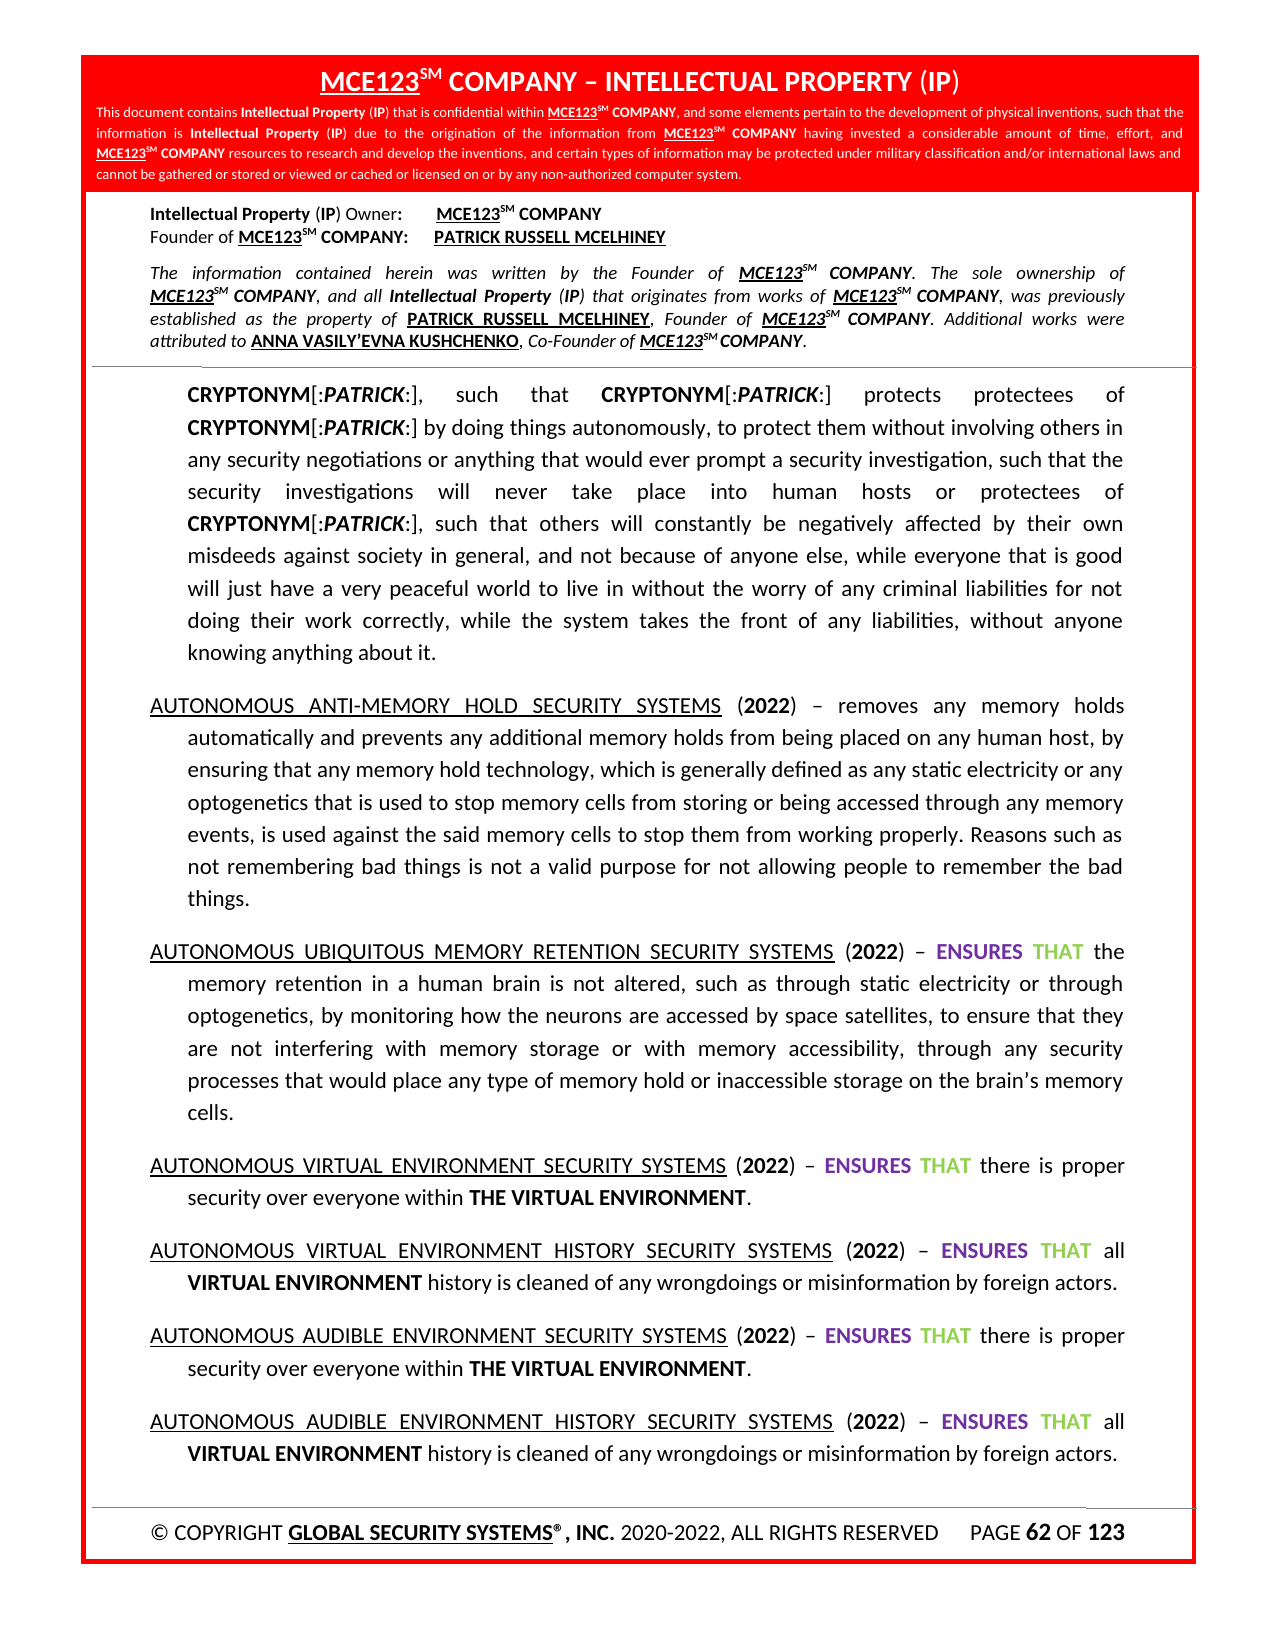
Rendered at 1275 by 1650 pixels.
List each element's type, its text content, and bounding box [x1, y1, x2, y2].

text AUTONOMOUS AUDIBLE ENVIRONMENT HISTORY SECURITY SYSTEMS (2022) – ENSURES THAT all VIRTUAL ENVIRONMENT history is cleaned of any wrongdoings or misinformation by foreign actors. [150, 1407, 1125, 1467]
text AUTONOMOUS ANTI-MEMORY HOLD SECURITY SYSTEMS (2022) – removes any memory holds automatically and prevents any additional memory holds from being placed on any human host, by ensuring that any memory hold technology, which is generally defined as any static electricity or any optogenetics that is used to stop memory cells from storing or being accessed through any memory events, is used against the said memory cells to stop them from working properly. Reasons such as not remembering bad things is not a valid purpose for not allowing people to remember the bad things. [150, 691, 1125, 912]
text AUTONOMOUS VIRTUAL ENVIRONMENT HISTORY SECURITY SYSTEMS (2022) – ENSURES THAT all VIRTUAL ENVIRONMENT history is cleaned of any wrongdoings or misinformation by foreign actors. [150, 1236, 1125, 1297]
text AUTONOMOUS UBIQUITOUS MEMORY RETENTION SECURITY SYSTEMS (2022) – ENSURES THAT the memory retention in a human brain is not altered, such as through static electricity or through optogenetics, by monitoring how the neurons are accessed by space satellites, to ensure that they are not interfering with memory storage or with memory accessibility, through any security processes that would place any type of memory hold or inaccessible storage on the brain’s memory cells. [150, 937, 1125, 1126]
text AUTONOMOUS AUDIBLE ENVIRONMENT SECURITY SYSTEMS (2022) – ENSURES THAT there is proper security over everyone within THE VIRTUAL ENVIRONMENT. [150, 1322, 1125, 1382]
text AUTONOMOUS VIRTUAL ENVIRONMENT SECURITY SYSTEMS (2022) – ENSURES THAT there is proper security over everyone within THE VIRTUAL ENVIRONMENT. [150, 1151, 1125, 1211]
